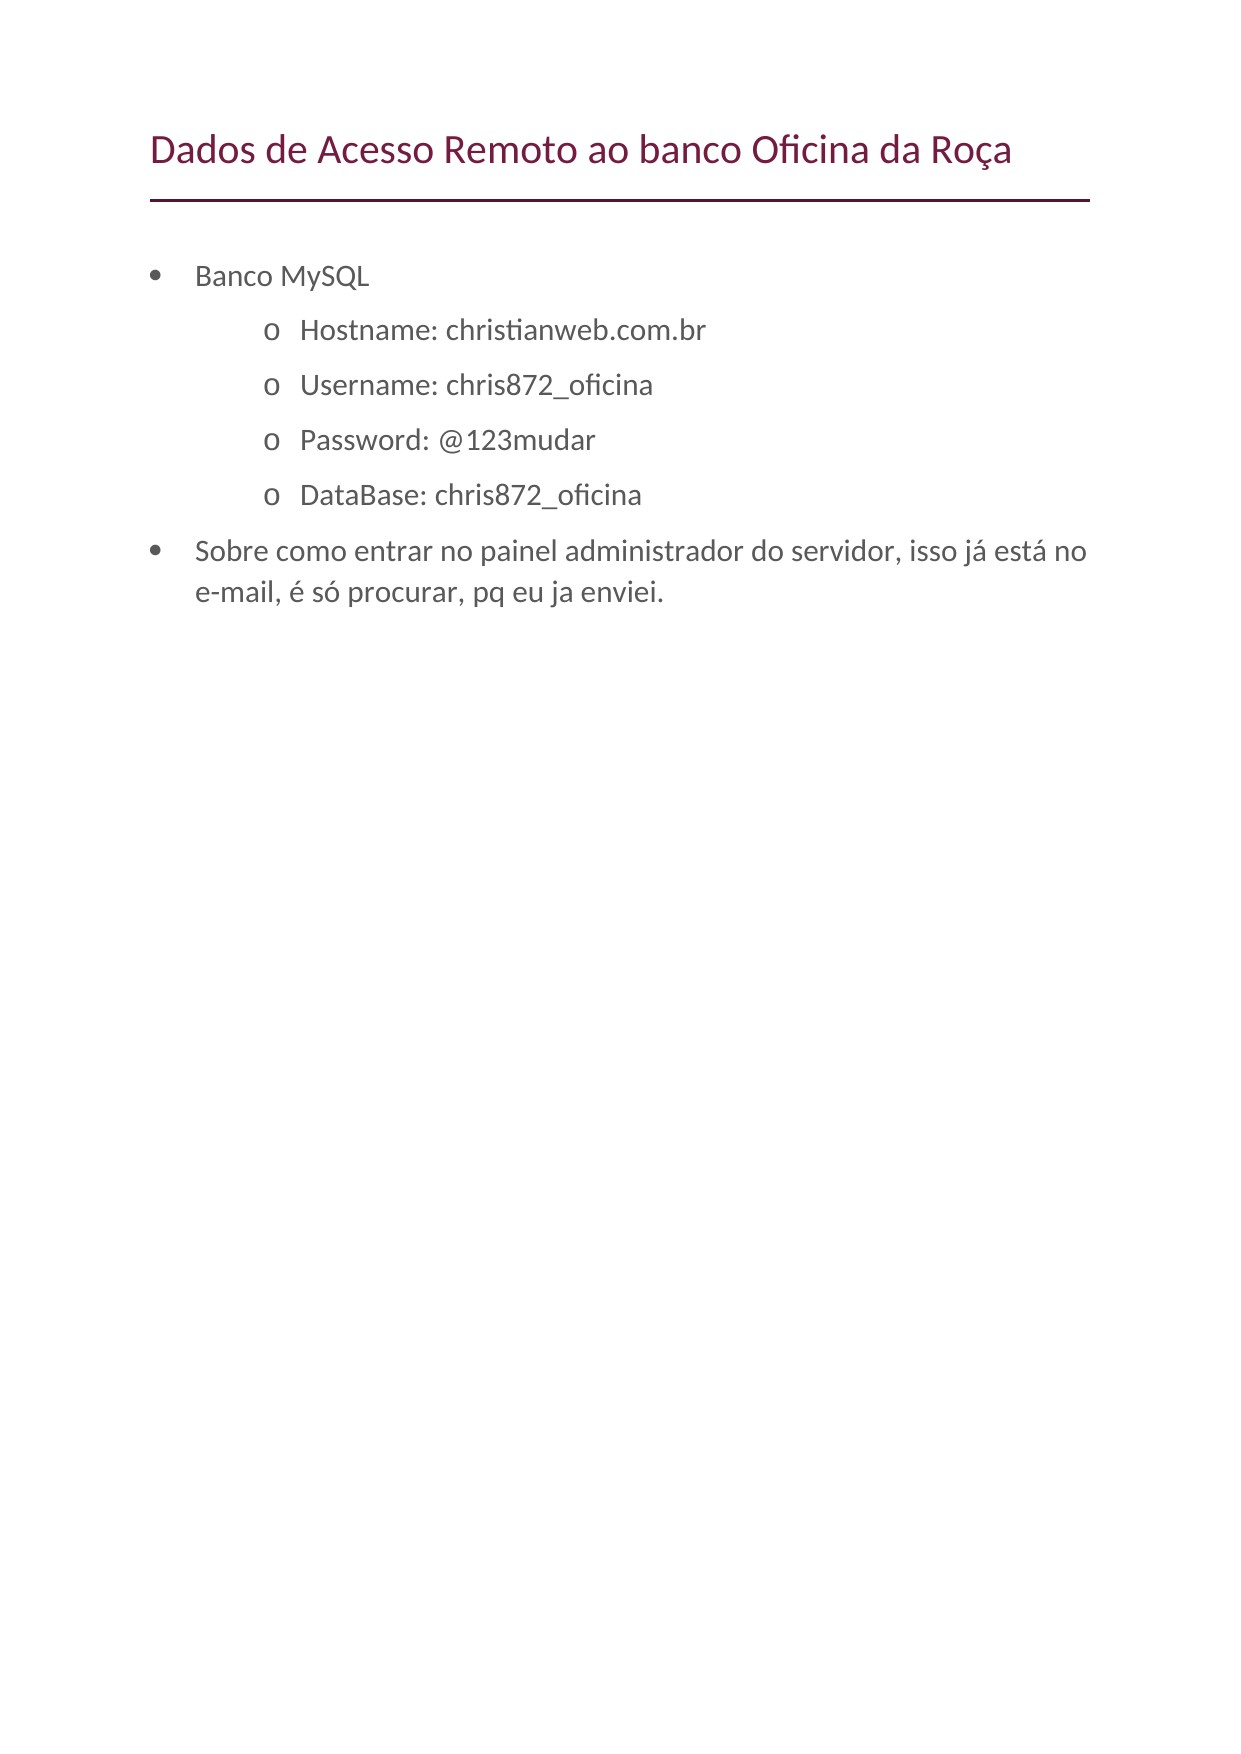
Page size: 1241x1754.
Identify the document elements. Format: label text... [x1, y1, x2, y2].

list Password: @123mudar [262, 420, 1090, 460]
list Hostname: christianweb.com.br [262, 309, 1090, 349]
list Banco MySQL [150, 256, 1090, 294]
list Username: chris872_oficina [262, 365, 1090, 404]
list DataBase: chris872_oficina [262, 476, 1090, 515]
subtitle Dados de Acesso Remoto ao banco Oficina da Roça [150, 123, 1090, 199]
list Sobre como entrar no painel administrador do servidor, isso já está no e-mail, é só procurar, pq eu ja enviei. [150, 531, 1090, 610]
